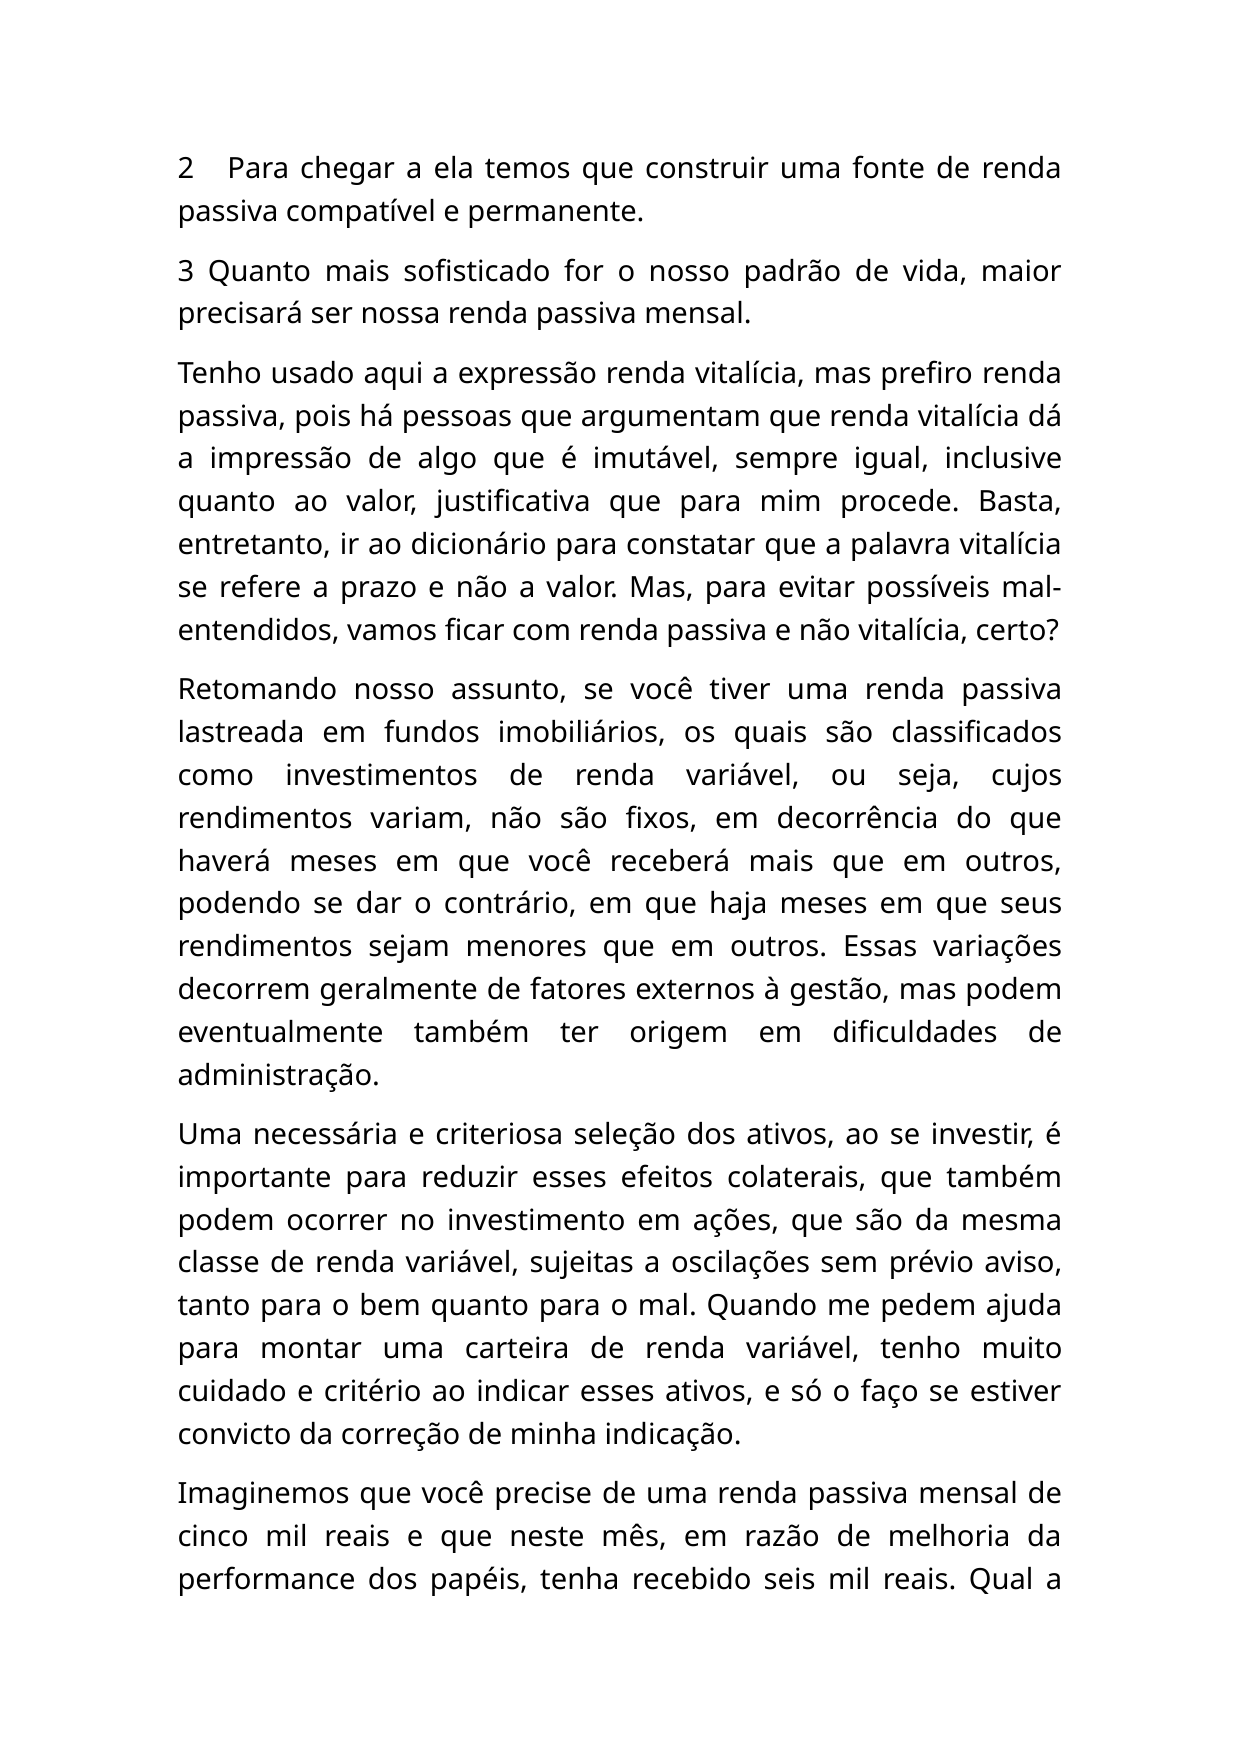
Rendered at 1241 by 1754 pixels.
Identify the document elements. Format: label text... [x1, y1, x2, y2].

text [177, 1472, 1063, 1598]
text 3 Quanto mais sofisticado for o nosso padrão de vida, maior precisará ser nossa renda passiva mensal. [177, 250, 1063, 332]
text Retomando nosso assunto, se você tiver uma renda passiva lastreada em fundos imobiliários, os quais são classificados como investimentos de renda variável, ou seja, cujos rendimentos variam, não são fixos, em decorrência do que haverá meses em que você receberá mais que em outros, podendo se dar o contrário, em que haja meses em que seus rendimentos sejam menores que em outros. Essas variações decorrem geralmente de fatores externos à gestão, mas podem eventualmente também ter origem em dificuldades de administração. [177, 668, 1063, 1093]
text 2 Para chegar a ela temos que construir uma fonte de renda passiva compatível e permanente. [177, 148, 1063, 230]
text Uma necessária e criteriosa seleção dos ativos, ao se investir, é importante para reduzir esses efeitos colaterais, que também podem ocorrer no investimento em ações, que são da mesma classe de renda variável, sujeitas a oscilações sem prévio aviso, tanto para o bem quanto para o mal. Quando me pedem ajuda para montar uma carteira de renda variável, tenho muito cuidado e critério ao indicar esses ativos, e só o faço se estiver convicto da correção de minha indicação. [177, 1113, 1063, 1453]
text Tenho usado aqui a expressão renda vitalícia, mas prefiro renda passiva, pois há pessoas que argumentam que renda vitalícia dá a impressão de algo que é imutável, sempre igual, inclusive quanto ao valor, justificativa que para mim procede. Basta, entretanto, ir ao dicionário para constatar que a palavra vitalícia se refere a prazo e não a valor. Mas, para evitar possíveis mal-entendidos, vamos ficar com renda passiva e não vitalícia, certo? [177, 352, 1063, 649]
